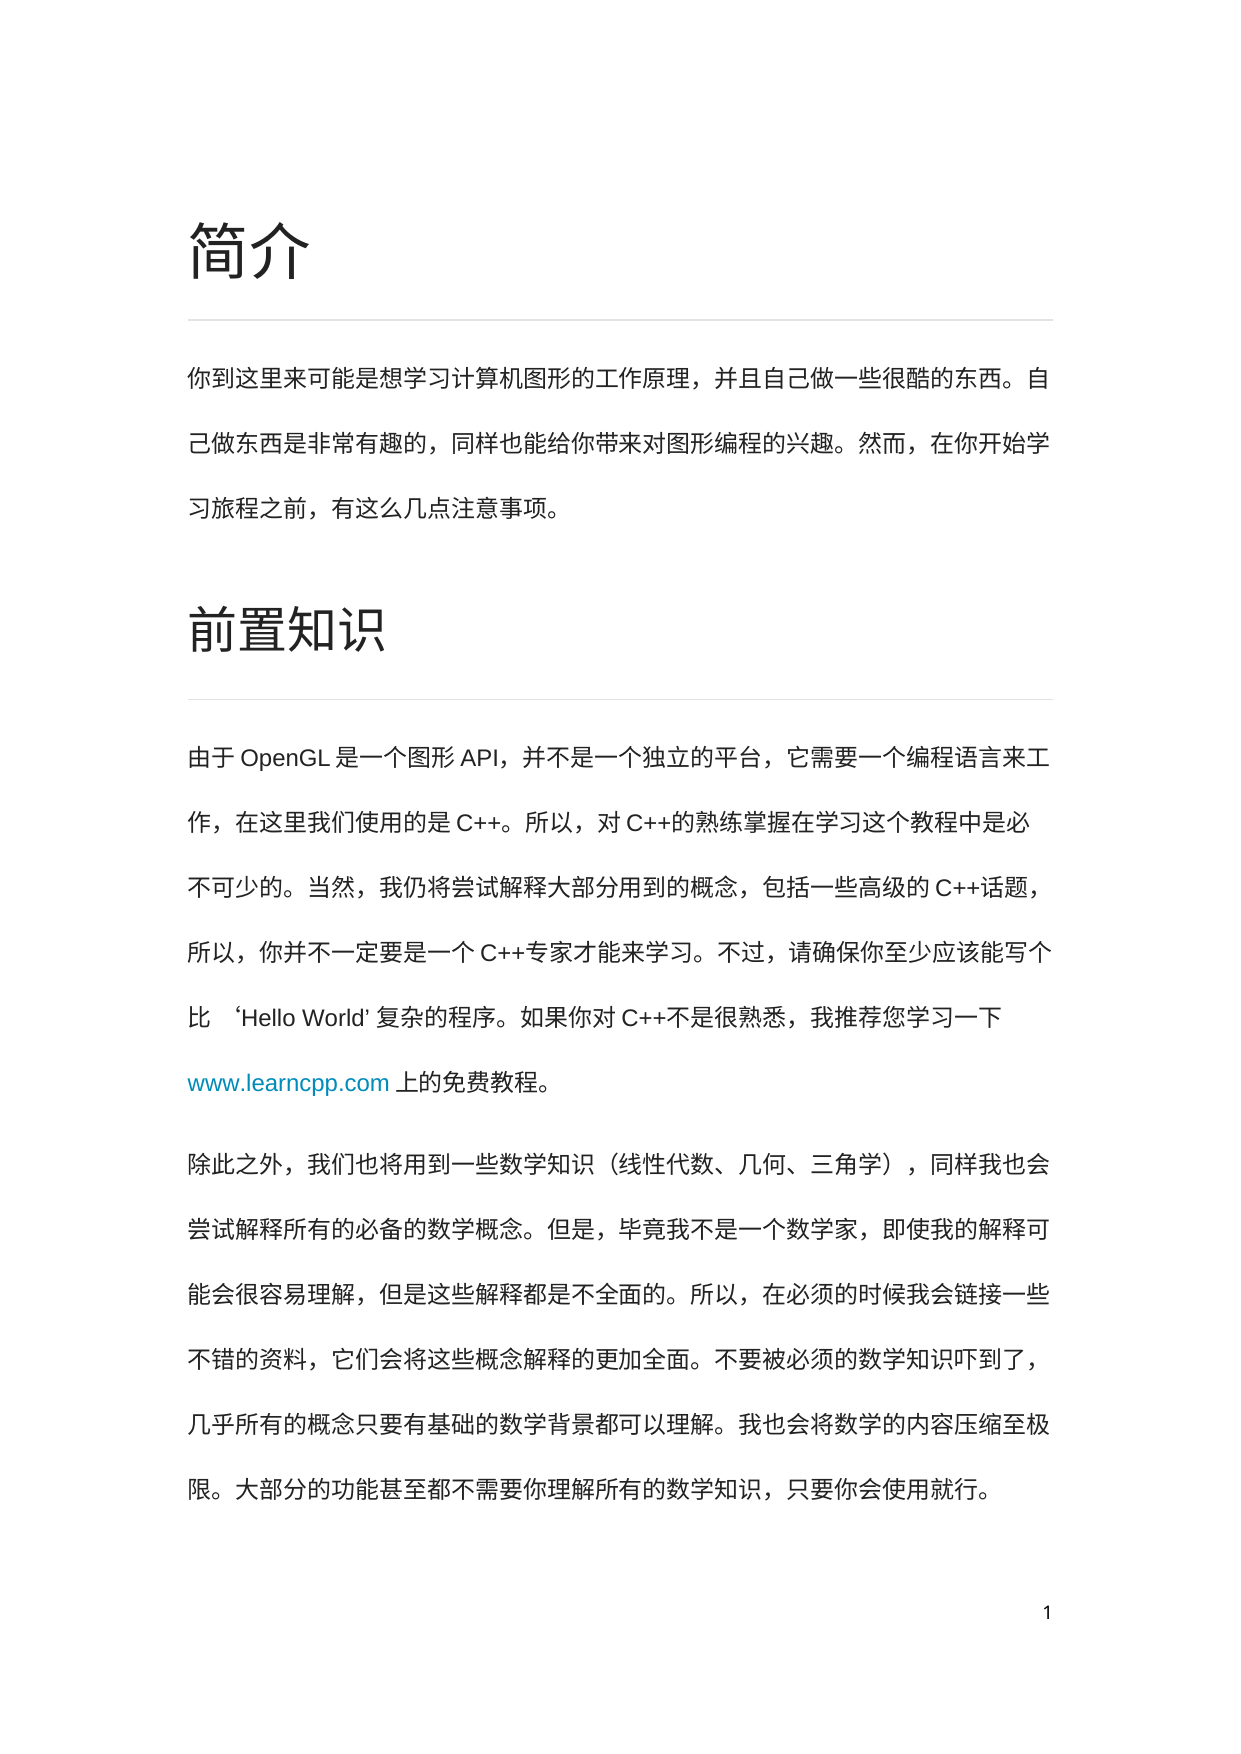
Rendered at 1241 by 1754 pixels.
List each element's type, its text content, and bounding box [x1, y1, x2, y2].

text 你到这里来可能是想学习计算机图形的工作原理，并且自己做一些很酷的东西。自己做东西是非常有趣的，同样也能给你带来对图形编程的兴趣。然而，在你开始学习旅程之前，有这么几点注意事项。 [187, 344, 1053, 539]
text 除此之外，我们也将用到一些数学知识（线性代数、几何、三角学），同样我也会尝试解释所有的必备的数学概念。但是，毕竟我不是一个数学家，即使我的解释可能会很容易理解，但是这些解释都是不全面的。所以，在必须的时候我会链接一些不错的资料，它们会将这些概念解释的更加全面。不要被必须的数学知识吓到了，几乎所有的概念只要有基础的数学背景都可以理解。我也会将数学的内容压缩至极限。大部分的功能甚至都不需要你理解所有的数学知识，只要你会使用就行。 [187, 1130, 1053, 1520]
text 简介 [187, 199, 1053, 321]
text 由于OpenGL是一个图形API，并不是一个独立的平台，它需要一个编程语言来工作，在这里我们使用的是C++。所以，对C++的熟练掌握在学习这个教程中是必不可少的。当然，我仍将尝试解释大部分用到的概念，包括一些高级的C++话题，所以，你并不一定要是一个C++专家才能来学习。不过，请确保你至少应该能写个比 ‘Hello World’ 复杂的程序。如果你对C++不是很熟悉，我推荐您学习一下www.learncpp.com上的免费教程。 [187, 724, 1053, 1114]
text 前置知识 [187, 578, 1053, 700]
